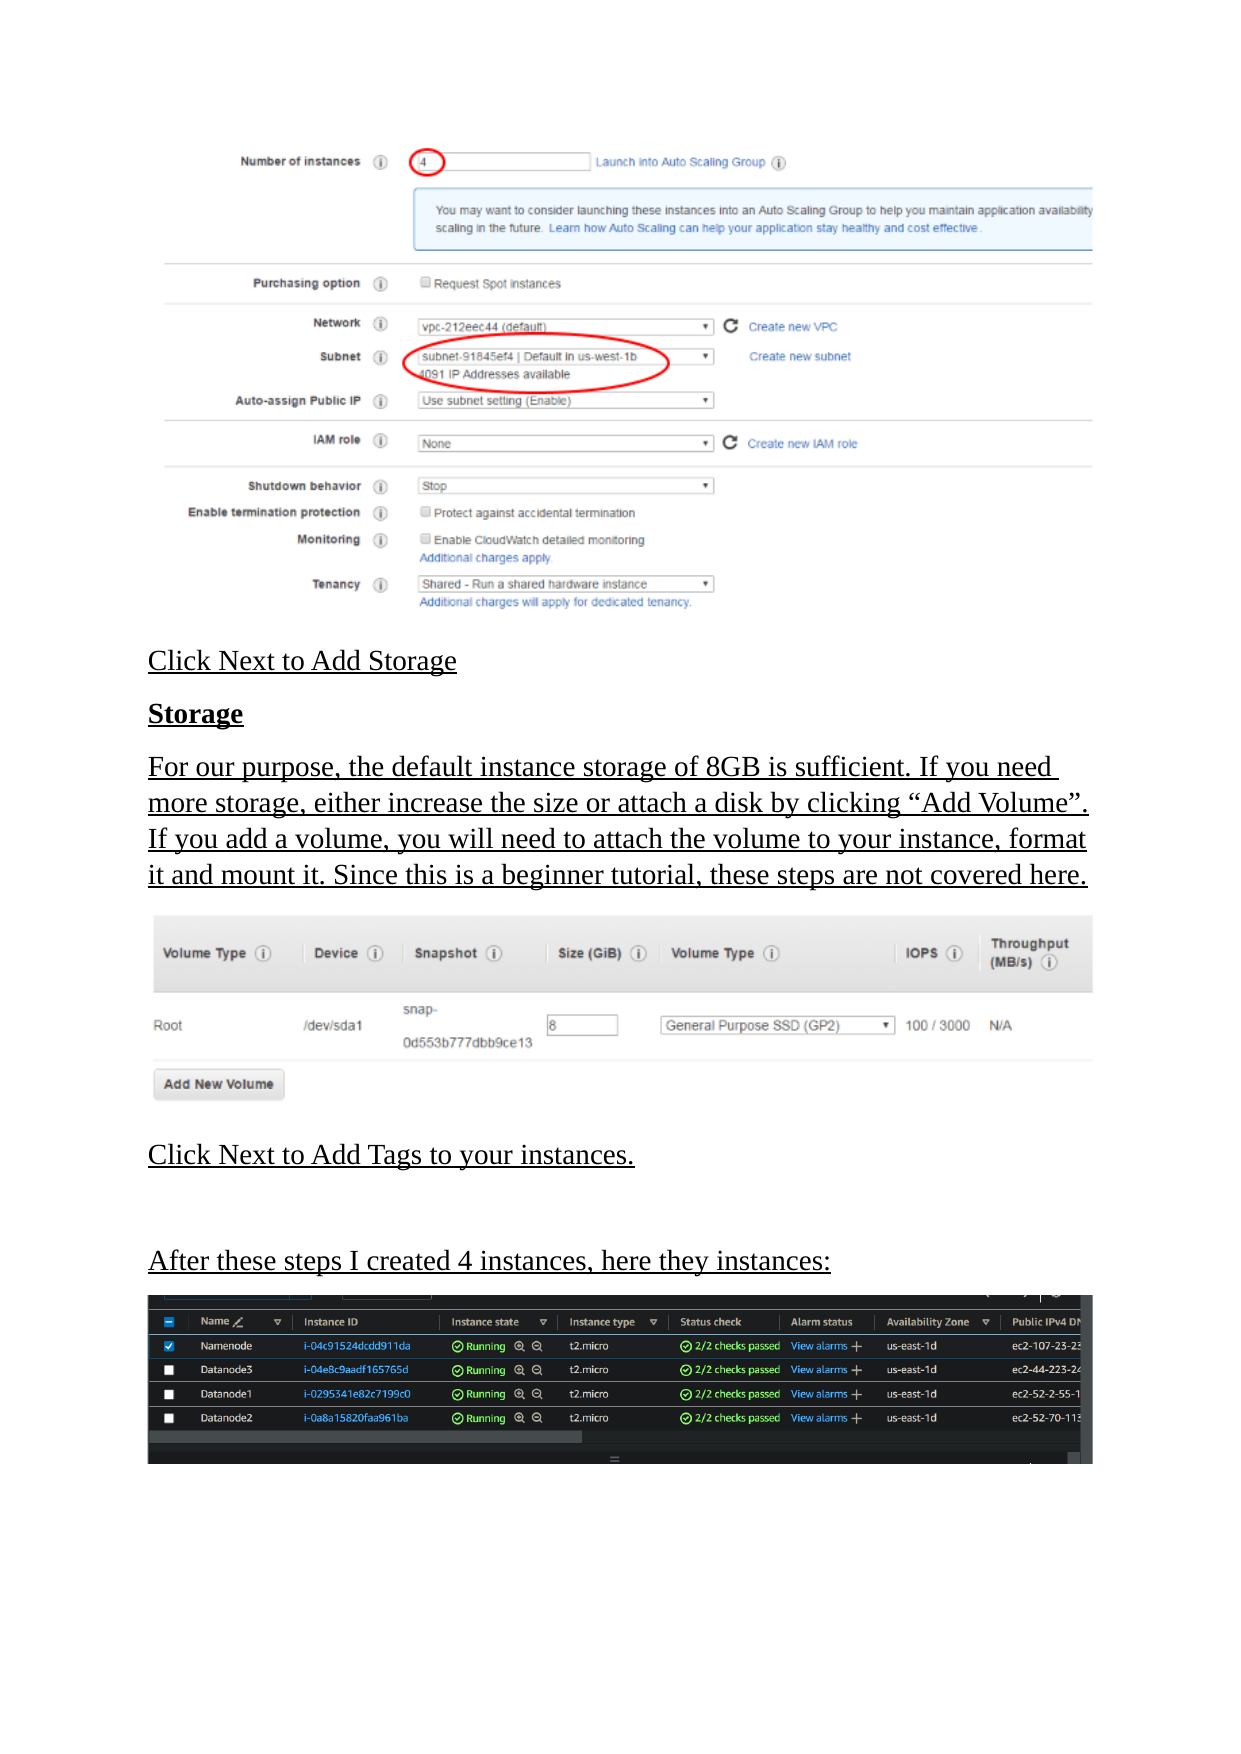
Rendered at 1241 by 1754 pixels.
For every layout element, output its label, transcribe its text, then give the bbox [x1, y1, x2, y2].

text After these steps I created 4 instances, here they instances: [148, 1243, 1093, 1277]
picture [147, 1295, 1093, 1464]
text Click Next to Add Storage [148, 643, 1093, 677]
text For our purpose, the default instance storage of 8GB is sufficient. If you need more storage, either increase the size or attach a disk by clicking “Add Volume”. If you add a volume, you will need to attach the volume to your instance, format it and mount it. Since this is a beginner tutorial, these steps are not covered here. [148, 749, 1093, 891]
picture [147, 147, 1093, 624]
picture [147, 910, 1093, 1119]
text Click Next to Add Tags to your instances. [148, 1137, 1093, 1171]
text Storage [148, 696, 1093, 729]
